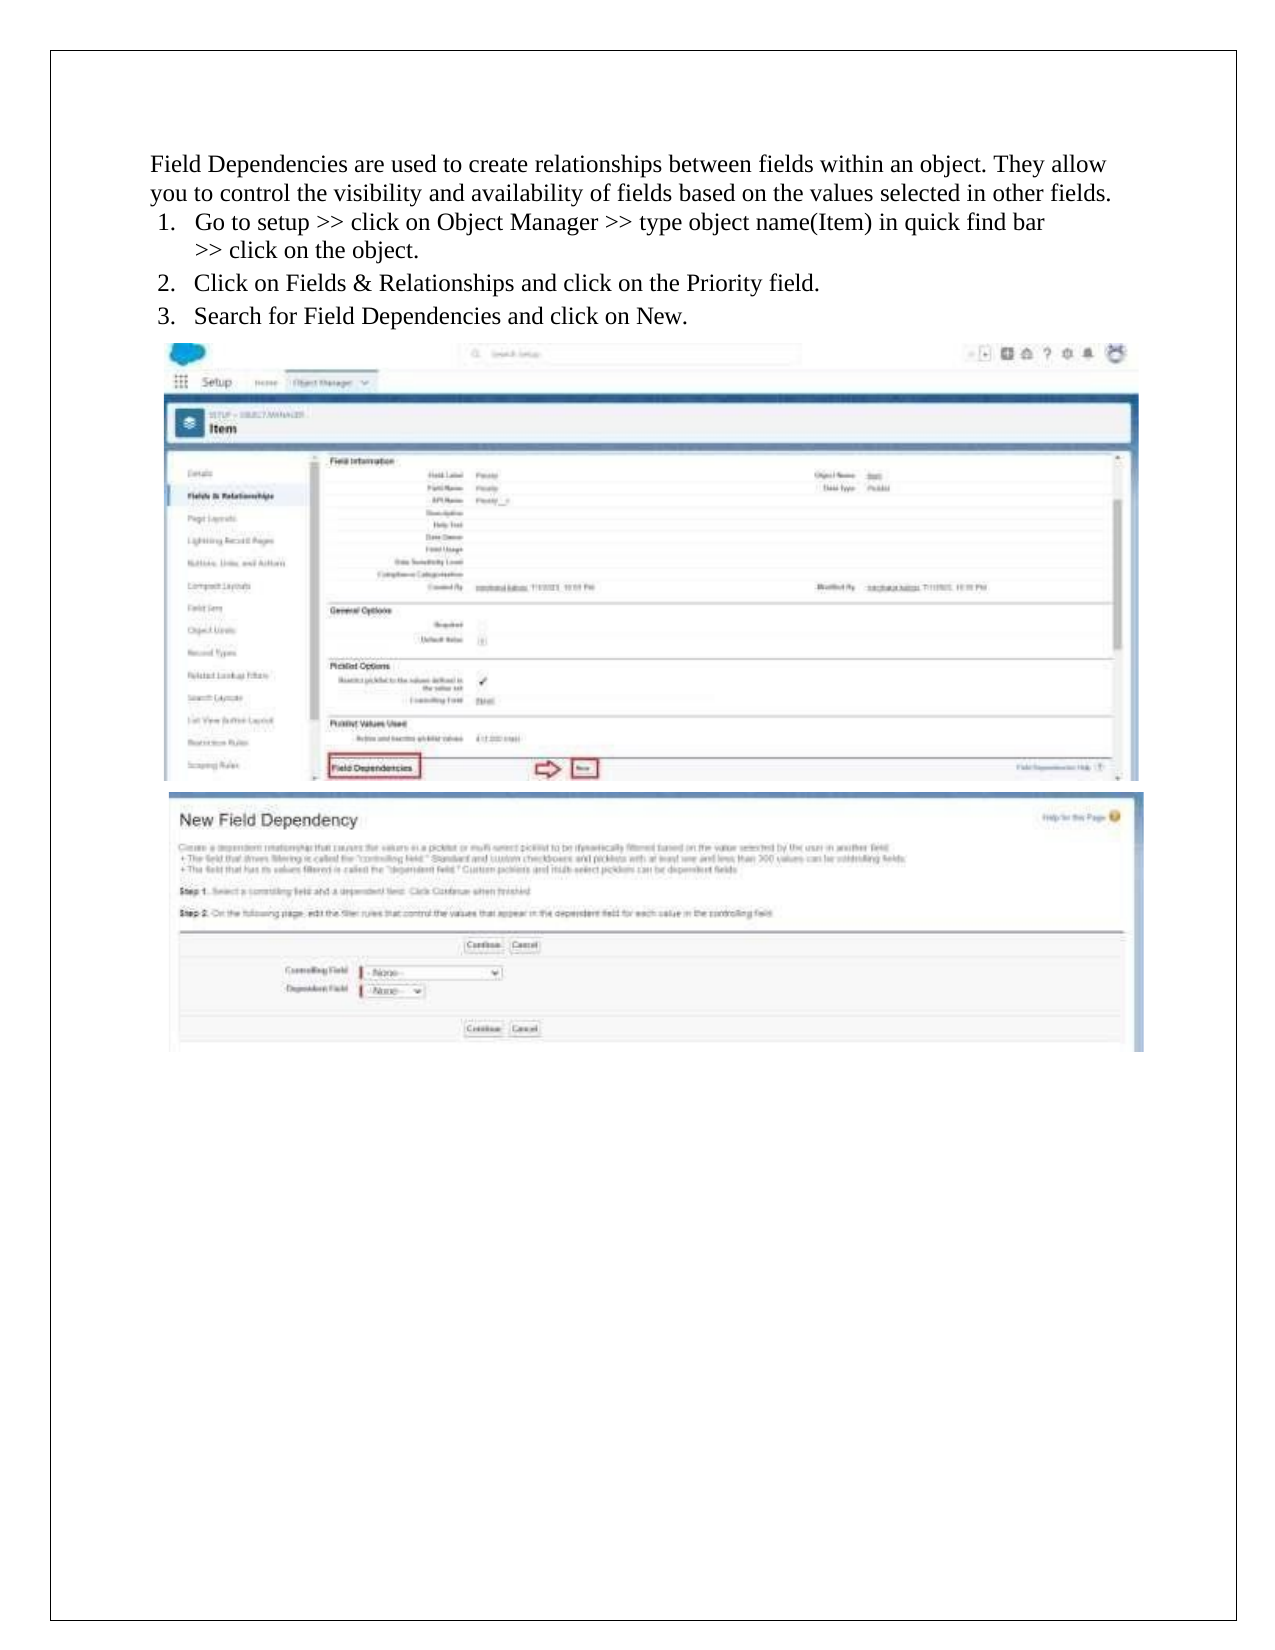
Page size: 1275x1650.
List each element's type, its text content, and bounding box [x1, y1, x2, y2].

list Go to setup >> click on Object Manager >> type object name(Item) in quick find bar >> click on the object. [157, 207, 1070, 264]
list Search for Field Dependencies and click on New. [157, 301, 1236, 329]
text Field Dependencies are used to create relationships between fields within an object. They allow you to control the visibility and availability of fields based on the values selected in other fields. [150, 149, 1141, 207]
picture [163, 343, 1139, 781]
list Click on Fields & Relationships and click on the Priority field. [157, 268, 1236, 296]
picture [168, 792, 1144, 1052]
